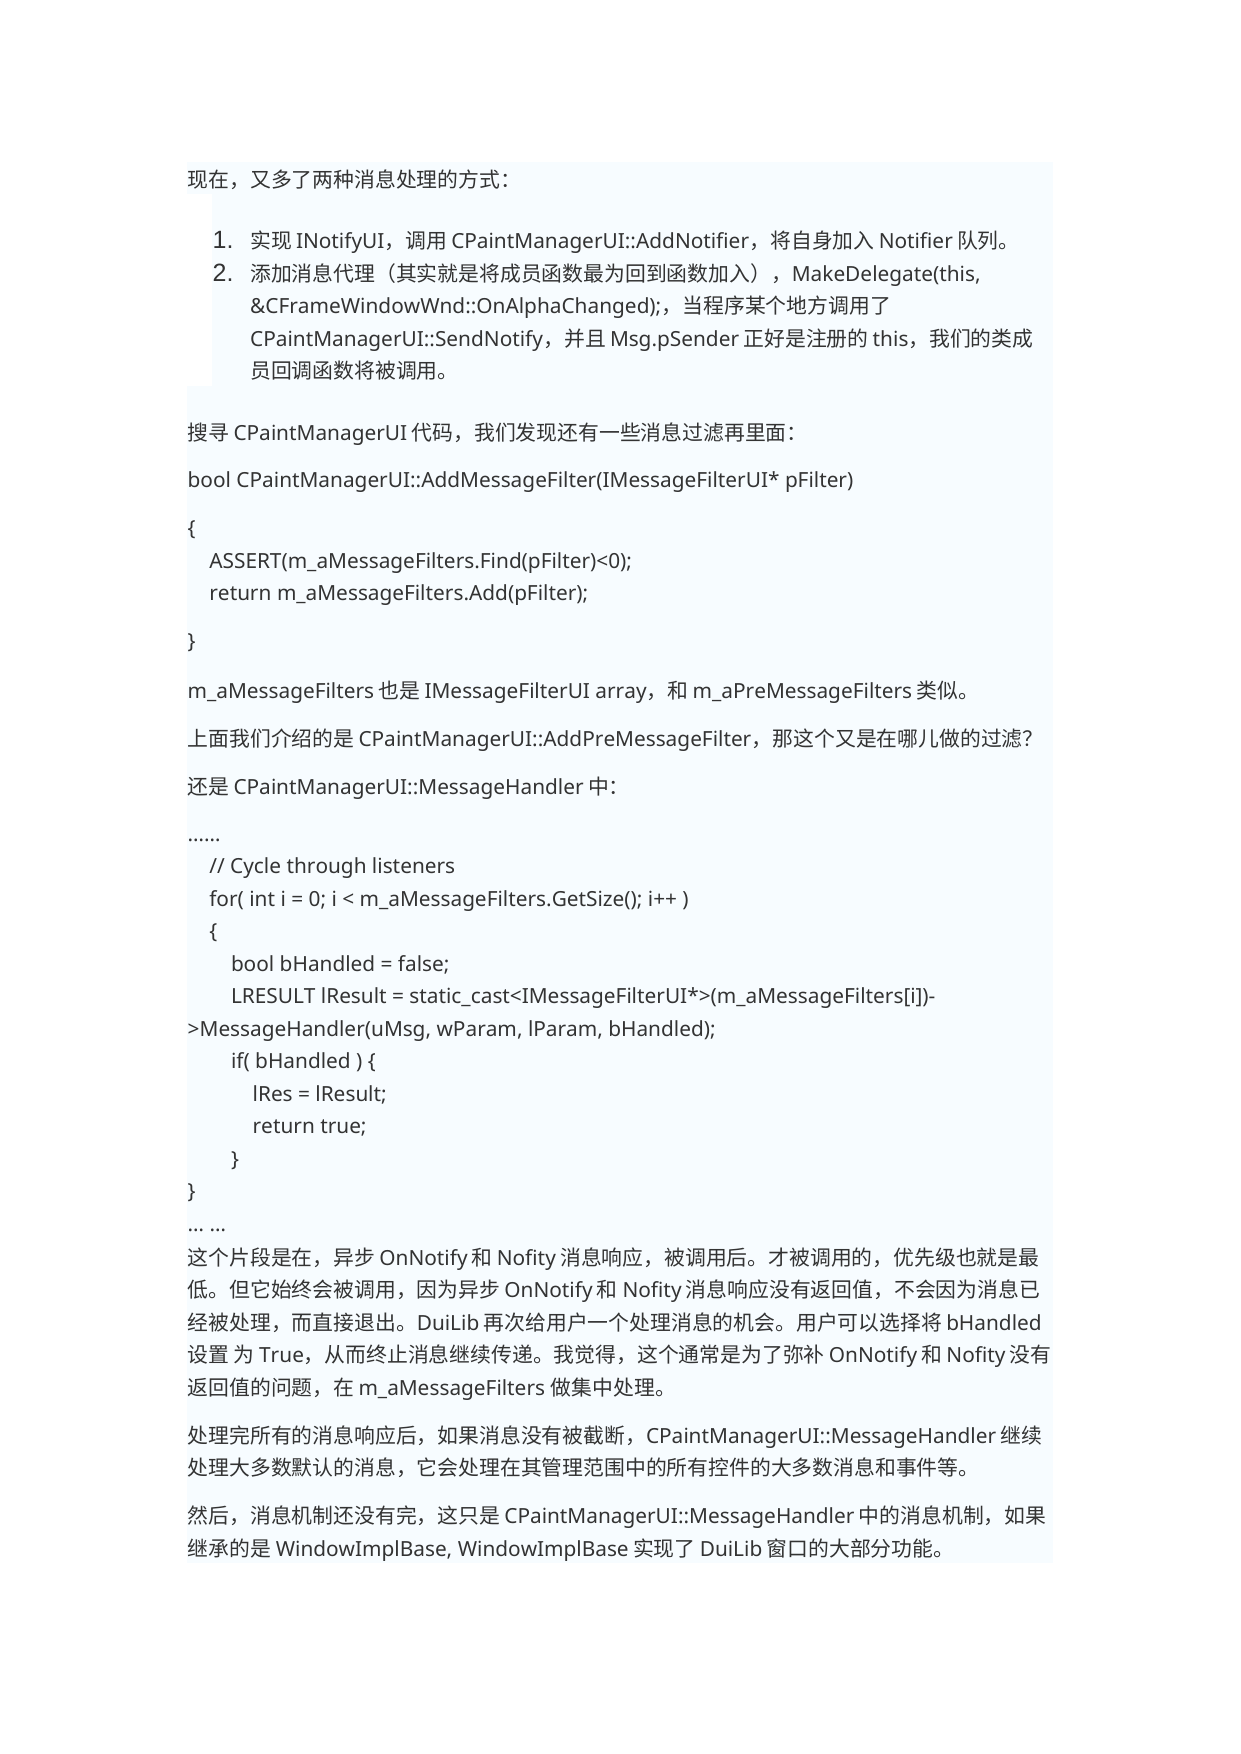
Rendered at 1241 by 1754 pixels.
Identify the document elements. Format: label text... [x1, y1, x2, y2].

text bool bHandled = false; [187, 947, 1053, 980]
text for( int i = 0; i < m_aMessageFilters.GetSize(); i++ ) [187, 882, 1053, 915]
text } [187, 1175, 1053, 1207]
text { [187, 915, 1053, 947]
text } [187, 625, 1053, 657]
text // Cycle through listeners [187, 850, 1053, 882]
text lRes = lResult; [187, 1077, 1053, 1110]
text { ASSERT(m_aMessageFilters.Find(pFilter)<0); return m_aMessageFilters.Add(pFilter); [187, 512, 1053, 609]
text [187, 1498, 1053, 1563]
text 处理完所有的消息响应后，如果消息没有被截断，CPaintManagerUI::MessageHandler继续处理大多数默认的消息，它会处理在其管理范围中的所有控件的大多数消息和事件等。 [187, 1418, 1053, 1483]
text 还是CPaintManagerUI::MessageHandler中： [187, 769, 1053, 802]
list 添加消息代理（其实就是将成员函数最为回到函数加入），MakeDelegate(this, &CFrameWindowWnd::OnAlphaChanged);，当程序某个地方调用了 CPaintManagerUI::SendNotify，并且Msg.pSender正好是注册的this，我们的类成员回调函数将被调用。 [212, 256, 1053, 386]
text LRESULT lResult = static_cast<IMessageFilterUI*>(m_aMessageFilters[i])->MessageHandler(uMsg, wParam, lParam, bHandled); [187, 980, 1053, 1045]
text 上面我们介绍的是CPaintManagerUI::AddPreMessageFilter，那这个又是在哪儿做的过滤？ [187, 721, 1053, 753]
text if( bHandled ) { [187, 1045, 1053, 1077]
text … … [187, 1207, 1053, 1240]
list 实现INotifyUI，调用CPaintManagerUI::AddNotifier，将自身加入Notifier队列。 [212, 224, 1053, 256]
text …… [187, 817, 1053, 850]
text m_aMessageFilters也是IMessageFilterUI array，和m_aPreMessageFilters类似。 [187, 673, 1053, 705]
text } [187, 1142, 1053, 1175]
text 搜寻CPaintManagerUI代码，我们发现还有一些消息过滤再里面： [187, 415, 1053, 448]
text return true; [187, 1110, 1053, 1142]
text 现在，又多了两种消息处理的方式： [187, 162, 1053, 194]
text 这个片段是在，异步OnNotify和Nofity消息响应，被调用后。才被调用的，优先级也就是最低。但它始终会被调用，因为异步OnNotify和 Nofity消息响应没有返回值，不会因为消息已经被处理，而直接退出。DuiLib再次给用户一个处理消息的机会。用户可以选择将bHandled设置 为True，从而终止消息继续传递。我觉得，这个通常是为了弥补OnNotify和Nofity没有返回值的问题，在m_aMessageFilters 做集中处理。 [187, 1240, 1053, 1402]
text bool CPaintManagerUI::AddMessageFilter(IMessageFilterUI* pFilter) [187, 463, 1053, 496]
